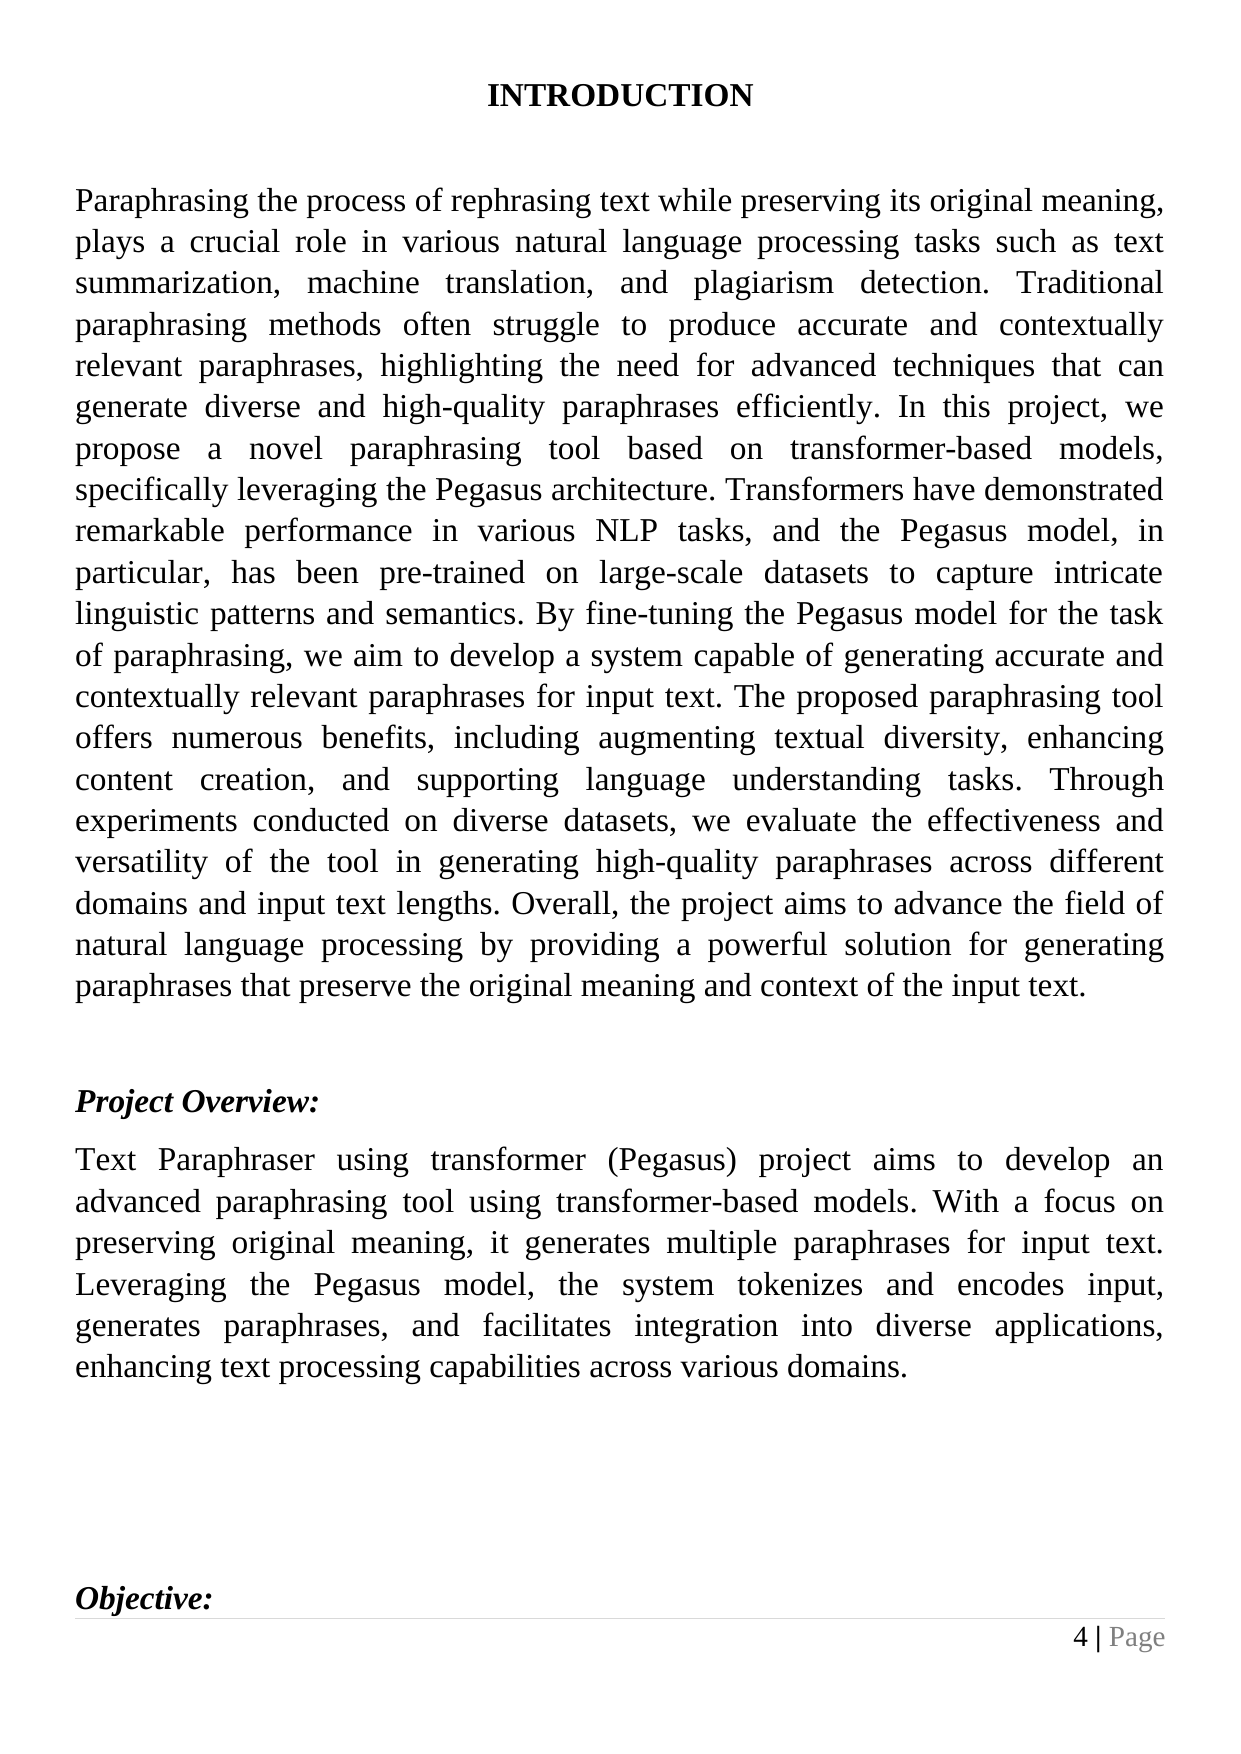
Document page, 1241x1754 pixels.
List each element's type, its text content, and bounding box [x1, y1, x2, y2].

text Project Overview: [75, 1082, 1165, 1120]
text Objective: [75, 1578, 1165, 1617]
text Paraphrasing the process of rephrasing text while preserving its original meaning, plays a crucial role in various natural language processing tasks such as text summarization, machine translation, and plagiarism detection. Traditional paraphrasing methods often struggle to produce accurate and contextually relevant paraphrases, highlighting the need for advanced techniques that can generate diverse and high-quality paraphrases efficiently. In this project, we propose a novel paraphrasing tool based on transformer-based models, specifically leveraging the Pegasus architecture. Transformers have demonstrated remarkable performance in various NLP tasks, and the Pegasus model, in particular, has been pre-trained on large-scale datasets to capture intricate linguistic patterns and semantics. By fine-tuning the Pegasus model for the task of paraphrasing, we aim to develop a system capable of generating accurate and contextually relevant paraphrases for input text. The proposed paraphrasing tool offers numerous benefits, including augmenting textual diversity, enhancing content creation, and supporting language understanding tasks. Through experiments conducted on diverse datasets, we evaluate the effectiveness and versatility of the tool in generating high-quality paraphrases across different domains and input text lengths. Overall, the project aims to advance the field of natural language processing by providing a powerful solution for generating paraphrases that preserve the original meaning and context of the input text. [75, 180, 1165, 1004]
text Text Paraphraser using transformer (Pegasus) project aims to develop an advanced paraphrasing tool using transformer-based models. With a focus on preserving original meaning, it generates multiple paraphrases for input text. Leveraging the Pegasus model, the system tokenizes and encodes input, generates paraphrases, and facilitates integration into diverse applications, enhancing text processing capabilities across various domains. [75, 1140, 1165, 1385]
text INTRODUCTION [75, 75, 1165, 113]
